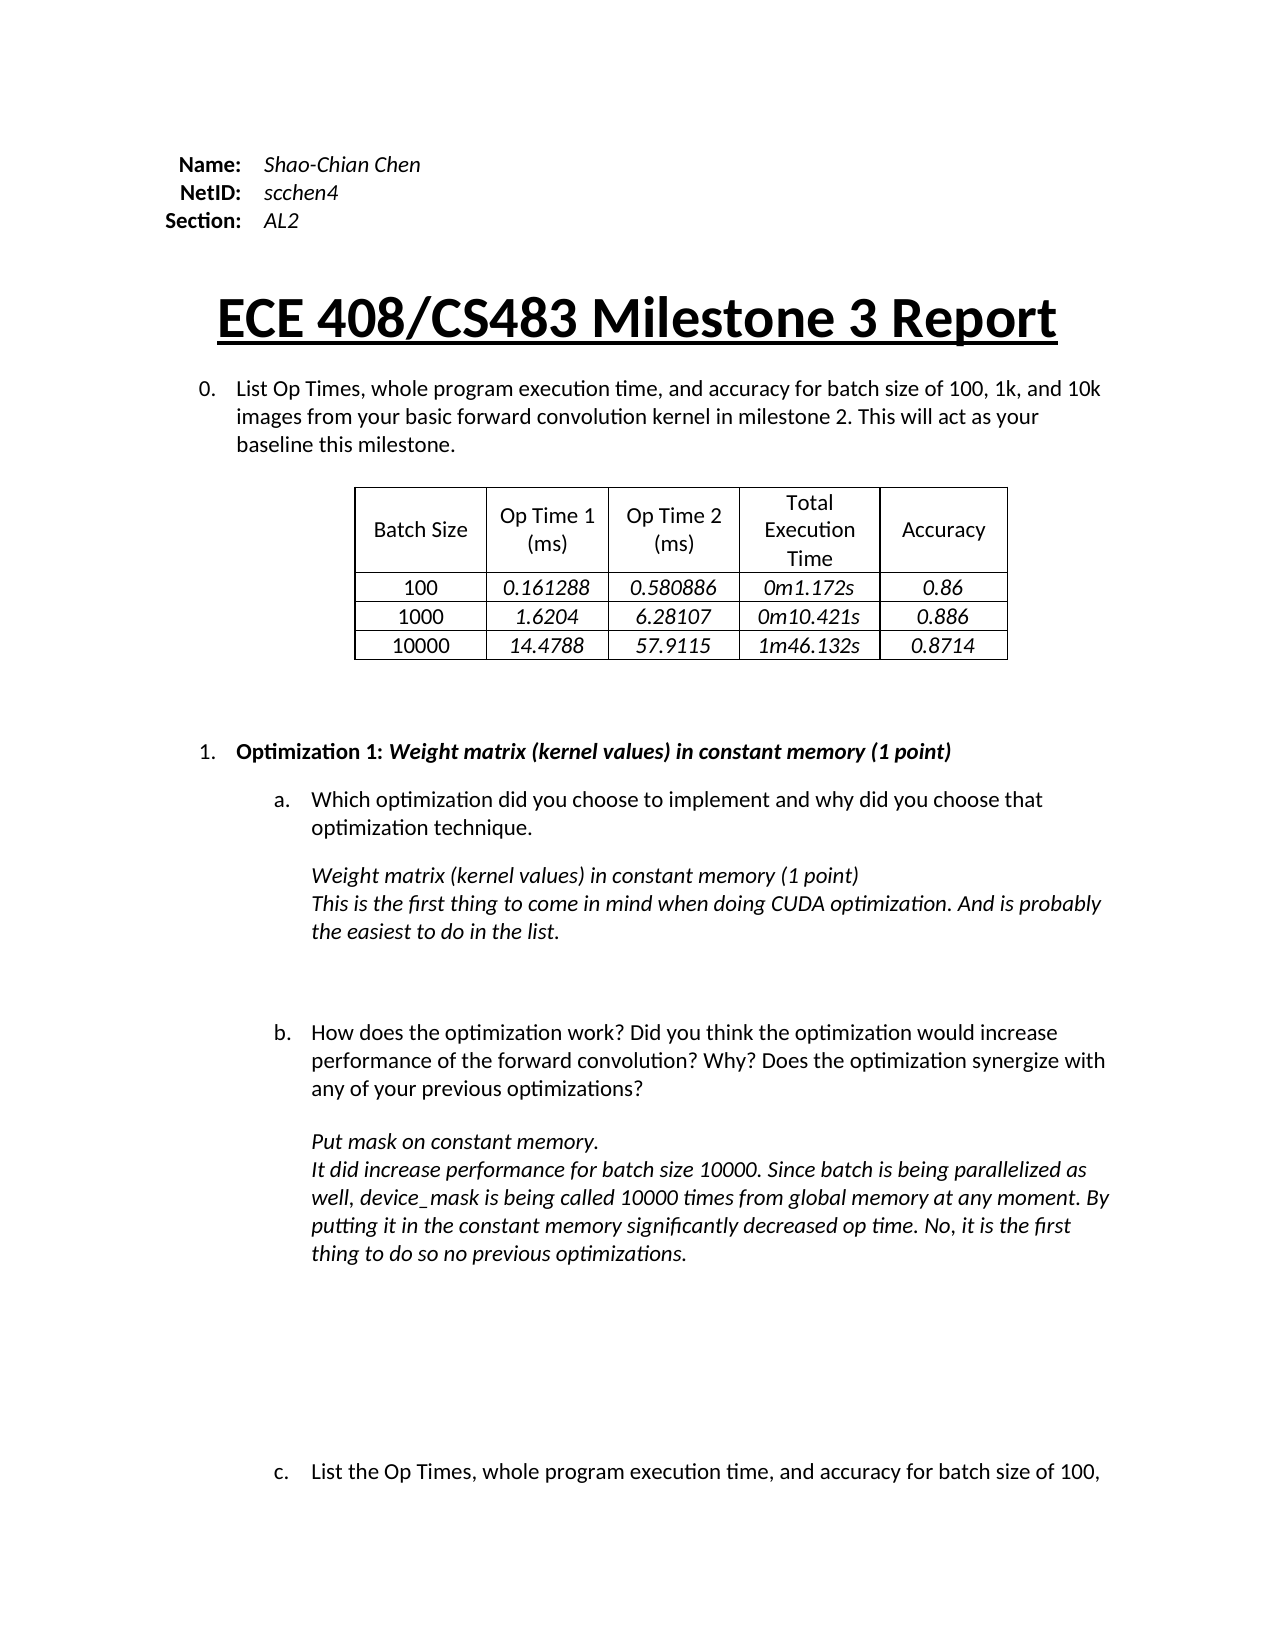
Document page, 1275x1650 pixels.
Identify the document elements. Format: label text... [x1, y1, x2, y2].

table_cell scchen4 [253, 178, 731, 206]
table_header Name: [150, 150, 253, 178]
table_cell NetID: [150, 178, 253, 206]
table_header List Op Times, whole program execution time, and accuracy for batch size of 100, 1k, and 10k images from your basic forward convolution kernel in milestone 2. This will act as your baseline this milestone. [150, 375, 1125, 487]
table_header Shao-Chian Chen [253, 150, 731, 178]
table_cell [150, 1457, 1125, 1500]
table_cell Put mask on constant memory. It did increase performance for batch size 10000. Since batch is being parallelized as well, device_mask is being called 10000 times from global memory at any moment. By putting it in the constant memory significantly decreased op time. No, it is the first thing to do so no previous optimizations. [150, 1128, 1125, 1457]
table_cell [150, 487, 1125, 737]
table_cell Which optimization did you choose to implement and why did you choose that optimization technique. [150, 786, 1125, 861]
table_cell AL2 [253, 206, 731, 234]
table_cell How does the optimization work? Did you think the optimization would increase performance of the forward convolution? Why? Does the optimization synergize with any of your previous optimizations? [150, 1018, 1125, 1127]
text ECE 408/CS483 Milestone 3 Report [150, 281, 1125, 352]
table_cell Weight matrix (kernel values) in constant memory (1 point) This is the first thing to come in mind when doing CUDA optimization. And is probably the easiest to do in the list. [150, 861, 1125, 1018]
table_cell Section: [150, 206, 253, 234]
table_cell Optimization 1: Weight matrix (kernel values) in constant memory (1 point) [150, 737, 1125, 786]
